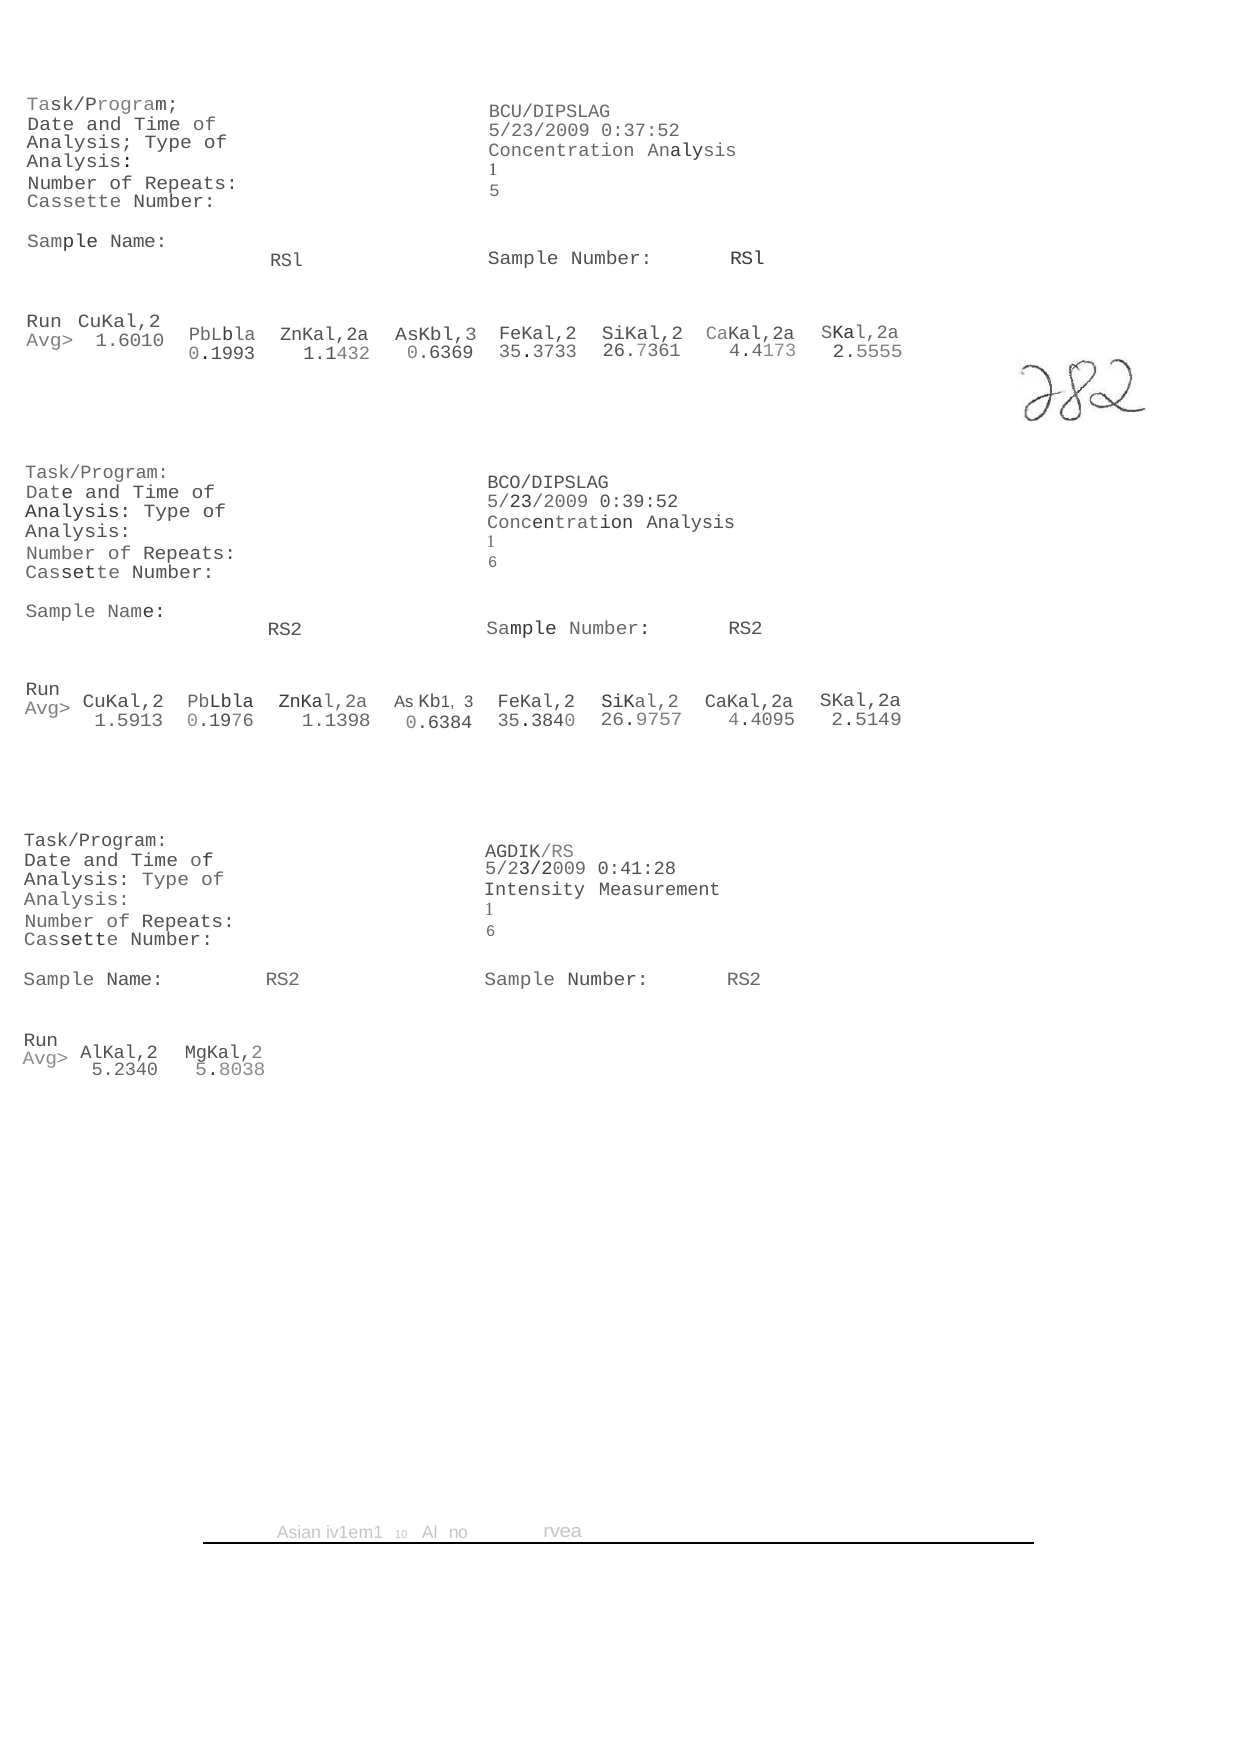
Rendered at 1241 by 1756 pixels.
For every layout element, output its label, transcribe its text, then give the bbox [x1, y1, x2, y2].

text Run Avg> [22, 1031, 69, 1070]
text AGDIK/RS 5/23/2009 0:41:28 [485, 842, 680, 880]
text FeKal,2 35.3840 [497, 692, 579, 732]
text SKal,2a 2.5149 [819, 691, 903, 731]
text RSl [270, 251, 308, 272]
text Number of Repeats: Cassette Number: [25, 543, 322, 584]
text 1 [488, 160, 1065, 179]
text SiKal,2 26.7361 [602, 324, 685, 362]
text CaKal,2a 4.4095 [704, 692, 801, 731]
text SiKal,2 26.9757 [600, 692, 683, 731]
text Number of Repeats: Cassette Number: [27, 173, 323, 213]
text BCU/DIPSLAG 5/23/2009 0:37:52 [488, 102, 709, 142]
text Date and Time of Analysis: Type of Analysis: [25, 483, 329, 543]
text Sample Name: RS2 Sample Number: RS2 [23, 969, 1065, 991]
text Task/Program; [26, 94, 329, 114]
text Run Avg> [24, 680, 71, 720]
text MgKal,2 5.8038 [184, 1043, 267, 1081]
text Sample Number: [488, 249, 653, 270]
text RS2 [728, 619, 1065, 640]
picture [1016, 356, 1146, 421]
text CuKal,2 1.5913 [82, 692, 165, 732]
text ZnKal,2a 1.1398 [278, 692, 372, 732]
text Date and Time of Analysis; Type of Analysis: [26, 115, 329, 173]
text PbLbla 0.1993 [188, 324, 258, 365]
text Sample Number: [486, 619, 655, 640]
text AlKal,2 5.2340 [80, 1043, 161, 1081]
text Concentration Analysis [487, 513, 1065, 532]
text Task/Program: [25, 462, 329, 483]
text Task/Program: [23, 830, 327, 851]
text FeKal,2 35.3733 [499, 323, 581, 363]
text 1 [484, 900, 1065, 920]
text Run CuKal,2 Avg> 1.6010 [26, 311, 166, 352]
text Sample Name: [25, 601, 172, 623]
text 6 [488, 553, 1065, 571]
text Concentration Analysis [488, 142, 1065, 160]
text PbLbla 0.1976 [187, 692, 256, 732]
text 0.6384 [405, 712, 476, 732]
text Intensity Measurement [484, 880, 1065, 900]
text AsKbl,3 0.6369 [395, 324, 478, 364]
text 5 [489, 180, 1065, 199]
text ZnKal,2a 1.1432 [280, 324, 372, 365]
text RS2 [267, 620, 307, 641]
text BCO/DIPSLAG 5/23/2009 0:39:52 [487, 473, 708, 513]
text As Kb1, 3 [394, 691, 476, 712]
text Sample Name: [27, 232, 170, 253]
text Date and Time of Analysis: Type of Analysis: [23, 851, 327, 911]
text Number of Repeats: Cassette Number: [24, 911, 320, 951]
text 1 [486, 532, 1065, 551]
text 6 [486, 921, 1065, 939]
text CaKal,2a 4.4173 [706, 324, 798, 362]
text RSl [730, 249, 1065, 270]
text SKal,2a 2.5555 [821, 322, 904, 363]
